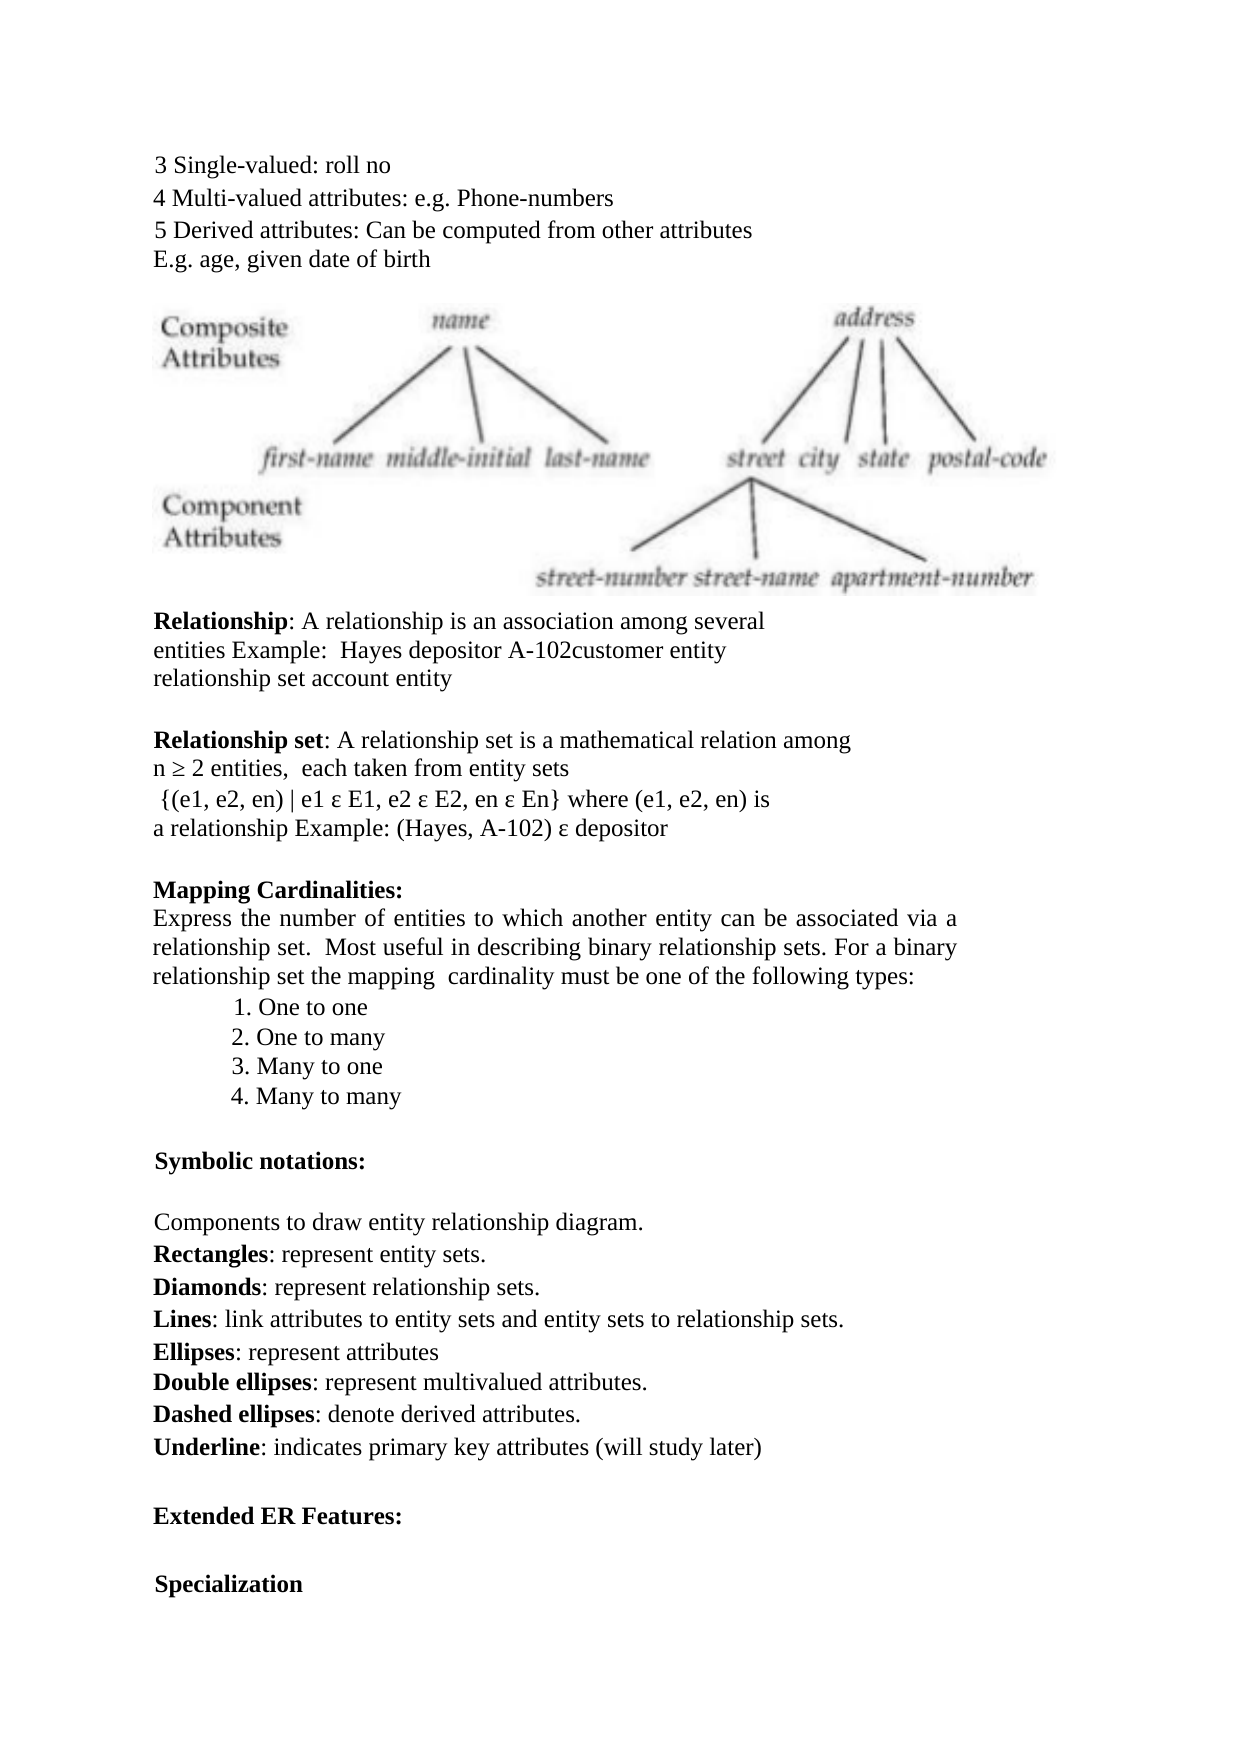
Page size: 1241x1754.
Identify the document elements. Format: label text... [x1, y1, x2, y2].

text 4 Multi-valued attributes: e.g. Phone-numbers [153, 183, 1090, 212]
picture [152, 303, 1058, 596]
text Relationship: A relationship is an association among several entities Example: Hayes depositor A-102customer entity relationship set account entity [153, 606, 814, 692]
text Extended ER Features: [153, 1501, 1090, 1530]
text Specialization [154, 1569, 1090, 1598]
text Express the number of entities to which another entity can be associated via a relationship set. Most useful in describing binary relationship sets. For a binary relationship set the mapping cardinality must be one of the following types: [152, 903, 958, 990]
text 5 Derived attributes: Can be computed from other attributes [154, 215, 1090, 244]
text E.g. age, given date of birth [153, 244, 1090, 273]
text Mapping Cardinalities: [153, 875, 1090, 903]
text 4. Many to many [231, 1081, 1090, 1110]
text Symbolic notations: [154, 1146, 1090, 1174]
text Diamonds: represent relationship sets. [153, 1272, 1090, 1301]
text Components to draw entity relationship diagram. [154, 1207, 1090, 1235]
text Ellipses: represent attributes [153, 1337, 1090, 1366]
text Underline: indicates primary key attributes (will study later) [153, 1432, 1090, 1461]
text 1. One to one [233, 992, 1090, 1021]
text 3. Many to one [231, 1051, 1090, 1080]
text 2. One to many [231, 1022, 1090, 1050]
text Rectangles: represent entity sets. [153, 1239, 1090, 1268]
text Dashed ellipses: denote derived attributes. [153, 1399, 1090, 1428]
text 3 Single-valued: roll no [154, 150, 1090, 179]
text Double ellipses: represent multivalued attributes. [153, 1367, 1090, 1395]
text Lines: link attributes to entity sets and entity sets to relationship sets. [153, 1304, 1090, 1333]
text {(e1, e2, en) | e1 ε E1, e2 ε E2, en ε En} where (e1, e2, en) is a relationship Example: (Hayes, A-102) ε depositor [153, 784, 771, 841]
text Relationship set: A relationship set is a mathematical relation among n ≥ 2 entities, each taken from entity sets [153, 725, 861, 782]
